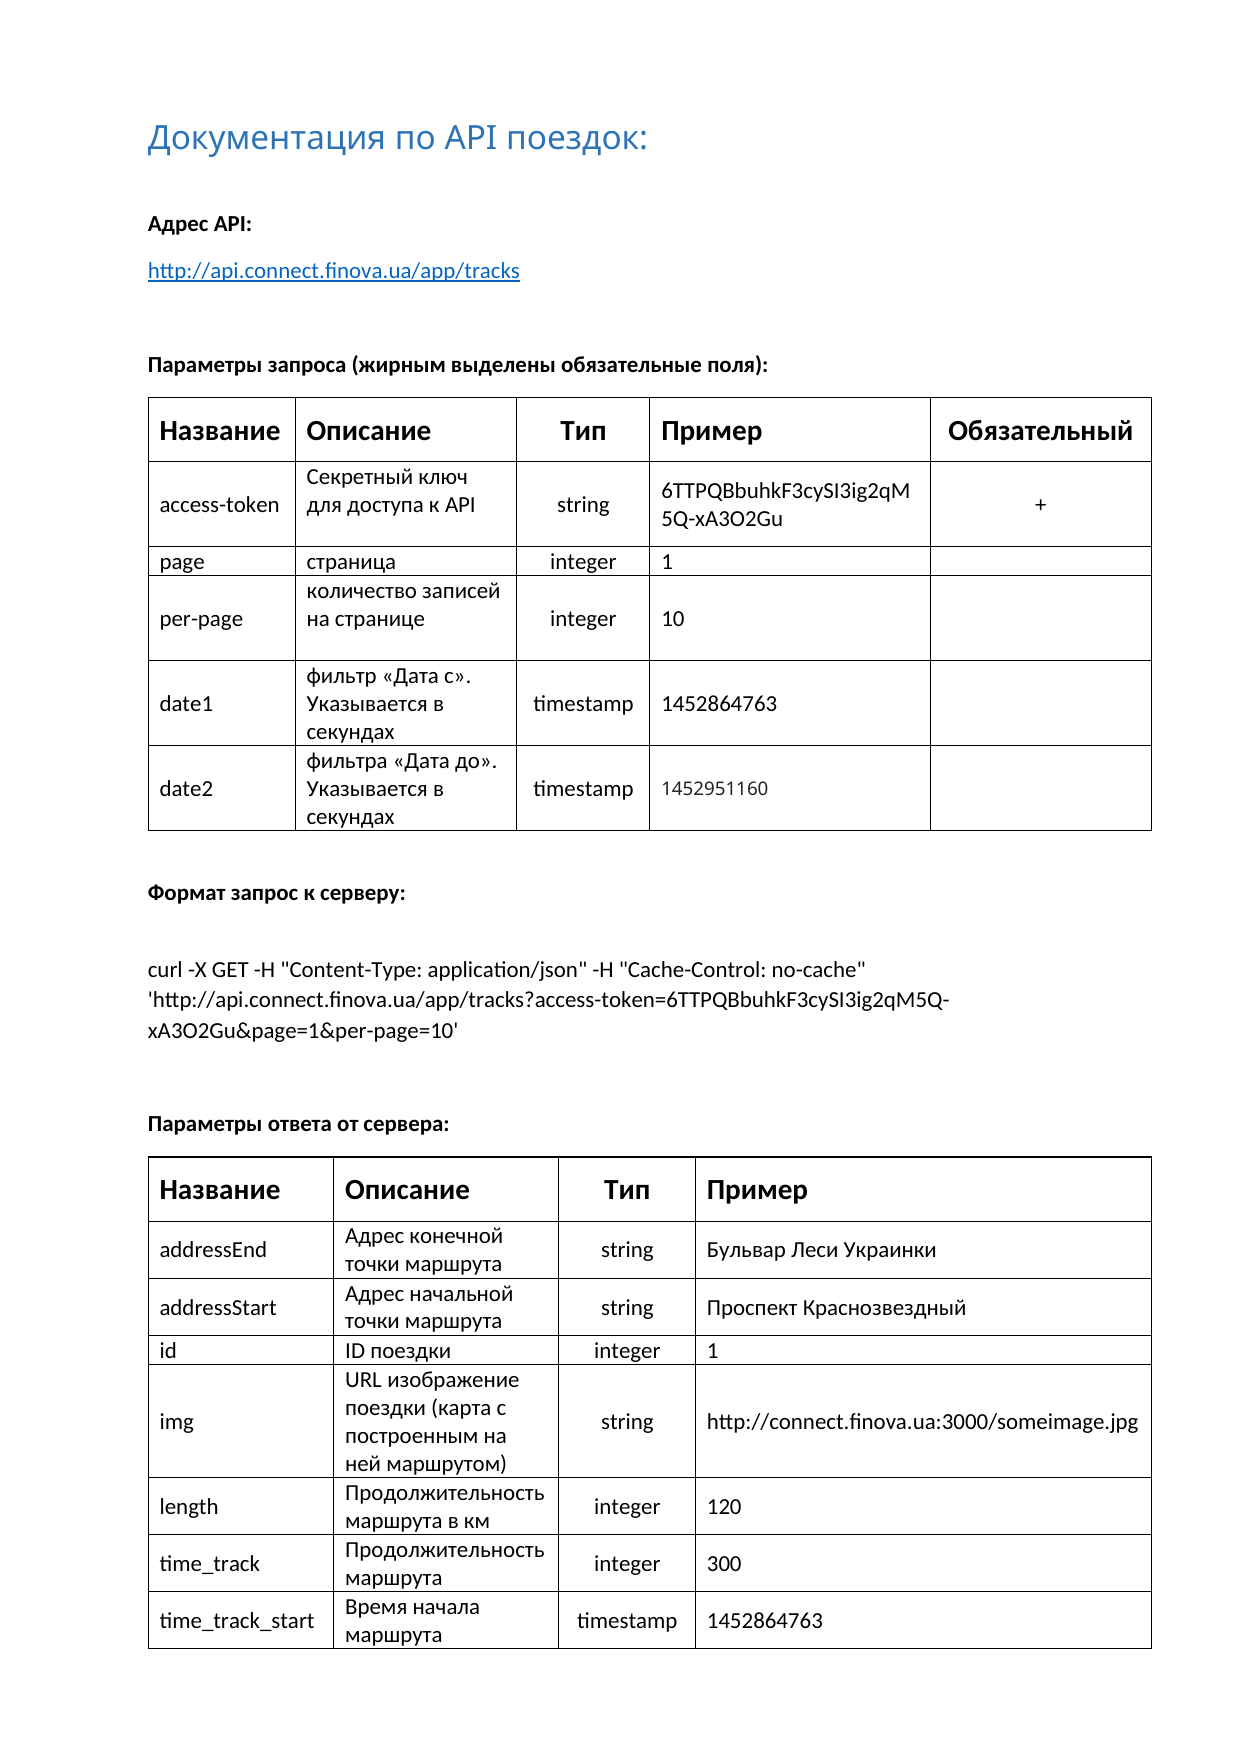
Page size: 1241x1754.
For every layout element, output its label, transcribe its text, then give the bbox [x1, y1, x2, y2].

table_cell [931, 547, 1151, 575]
table_cell timestamp [517, 746, 649, 830]
table_cell 1452864763 [696, 1592, 1151, 1648]
table_cell length [149, 1478, 333, 1534]
table_cell id [149, 1336, 333, 1364]
table_cell timestamp [517, 661, 649, 745]
table_cell string [559, 1279, 695, 1335]
table_cell time_track [149, 1535, 333, 1591]
table_cell URL изображение поездки (карта с построенным на ней маршрутом) [334, 1365, 558, 1477]
table_cell timestamp [559, 1592, 695, 1648]
table_cell string [517, 462, 649, 546]
table_header Описание [334, 1158, 558, 1221]
table_cell integer [559, 1478, 695, 1534]
table_cell 120 [696, 1478, 1151, 1534]
table_cell Бульвар Леси Украинки [696, 1222, 1151, 1278]
table_header Название [149, 1158, 333, 1221]
text http://api.connect.finova.ua/app/tracks [148, 256, 1152, 284]
table_header Описание [296, 398, 516, 461]
table_cell addressStart [149, 1279, 333, 1335]
table_cell access-token [149, 462, 295, 546]
table_header Пример [696, 1158, 1151, 1221]
table_cell Продолжительность маршрута в км [334, 1478, 558, 1534]
table_cell date1 [149, 661, 295, 745]
table_cell Адрес начальной точки маршрута [334, 1279, 558, 1335]
table_cell 1 [650, 547, 930, 575]
table_cell 1452864763 [650, 661, 930, 745]
text Формат запрос к серверу: [148, 878, 1152, 906]
text Параметры запроса (жирным выделены обязательные поля): [148, 350, 1152, 378]
table_cell Продолжительность маршрута [334, 1535, 558, 1591]
table_cell ID поездки [334, 1336, 558, 1364]
text curl -X GET -H "Content-Type: application/json" -H "Cache-Control: no-cache" 'http://api.connect.finova.ua/app/tracks?access-token=6TTPQBbuhkF3cySI3ig2qM5Q-xA3O2Gu&page=1&per-page=10' [148, 925, 1152, 1044]
table_header Тип [517, 398, 649, 461]
table_cell integer [517, 547, 649, 575]
text Адрес API: [148, 209, 1152, 237]
table_cell [931, 661, 1151, 745]
table_cell integer [559, 1336, 695, 1364]
table_cell 300 [696, 1535, 1151, 1591]
table_cell Проспект Краснозвездный [696, 1279, 1151, 1335]
table_cell integer [559, 1535, 695, 1591]
table_cell page [149, 547, 295, 575]
table_cell 1452951160 [650, 746, 930, 830]
table_cell date2 [149, 746, 295, 830]
table_cell integer [517, 576, 649, 660]
table_cell 10 [650, 576, 930, 660]
table_cell + [931, 462, 1151, 546]
table_header Обязательный [931, 398, 1151, 461]
subtitle Документация по API поездок: [148, 113, 1152, 159]
table_cell 6TTPQBbuhkF3cySI3ig2qM5Q-xA3O2Gu [650, 462, 930, 546]
table_cell string [559, 1365, 695, 1477]
table_cell img [149, 1365, 333, 1477]
table_header Тип [559, 1158, 695, 1221]
table_cell string [559, 1222, 695, 1278]
table_cell http://connect.finova.ua:3000/someimage.jpg [696, 1365, 1151, 1477]
table_cell фильтр «Дата с». Указывается в секундах [296, 661, 516, 745]
table_cell Адрес конечной точки маршрута [334, 1222, 558, 1278]
table_cell time_track_start [149, 1592, 333, 1648]
table_cell addressEnd [149, 1222, 333, 1278]
table_cell [931, 576, 1151, 660]
table_cell [931, 746, 1151, 830]
table_header Пример [650, 398, 930, 461]
table_cell Время начала маршрута [334, 1592, 558, 1648]
text Параметры ответа от сервера: [148, 1109, 1152, 1138]
table_cell страница [296, 547, 516, 575]
table_cell per-page [149, 576, 295, 660]
table_cell количество записей на странице [296, 576, 516, 660]
table_cell Cекретный ключ для доступа к API [296, 462, 516, 546]
table_cell фильтра «Дата до». Указывается в секундах [296, 746, 516, 830]
table_header Название [149, 398, 295, 461]
table_cell 1 [696, 1336, 1151, 1364]
